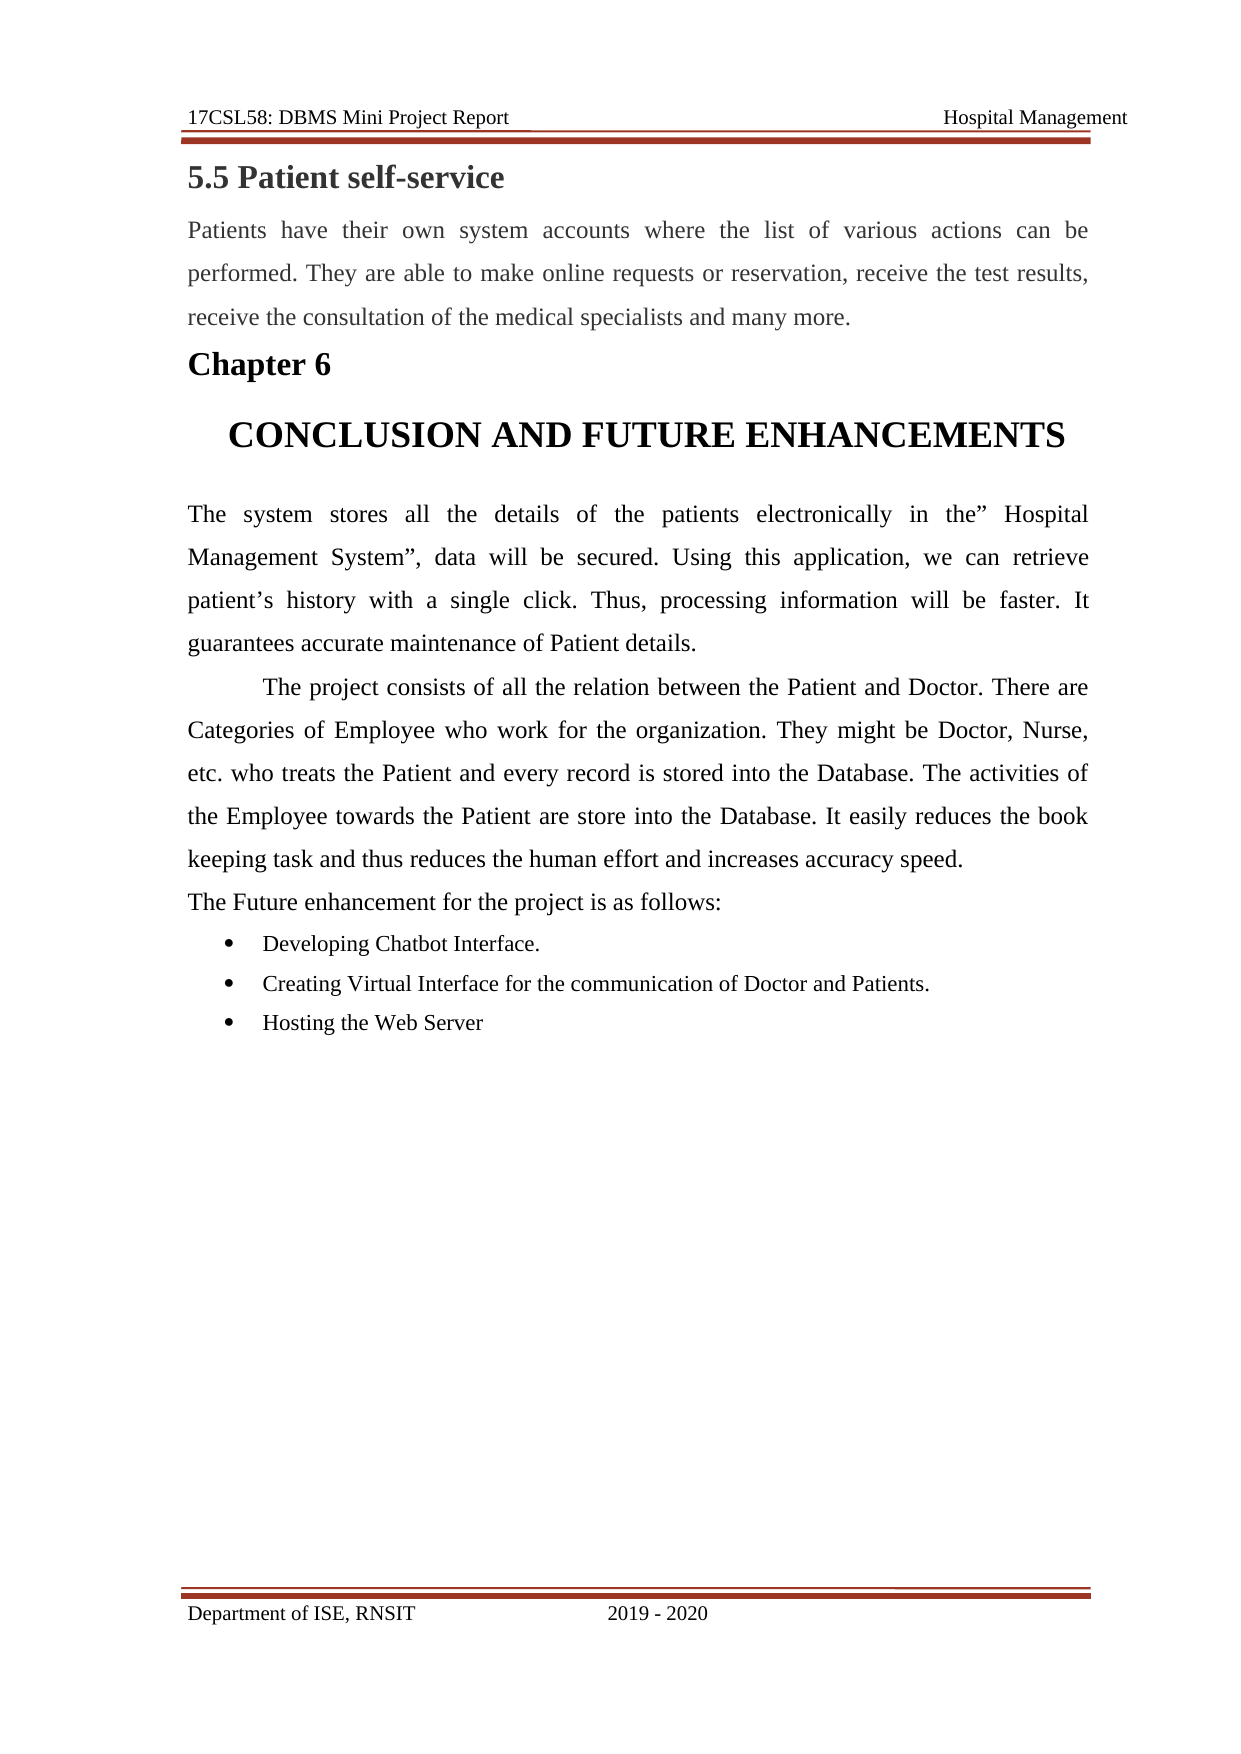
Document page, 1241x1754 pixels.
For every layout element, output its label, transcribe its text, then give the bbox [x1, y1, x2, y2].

subtitle 5.5 Patient self-service [187, 158, 1090, 196]
text Patients have their own system accounts where the list of various actions can be performed. They are able to make online requests or reservation, receive the test results, receive the consultation of the medical specialists and many more. [187, 215, 1090, 330]
text CONCLUSION AND FUTURE ENHANCEMENTS [187, 413, 1087, 456]
text The project consists of all the relation between the Patient and Doctor. There are Categories of Employee who work for the organization. They might be Doctor, Nurse, etc. who treats the Patient and every record is stored into the Database. The activities of the Employee towards the Patient are store into the Database. It easily reduces the book keeping task and thus reduces the human effort and increases accuracy speed. [187, 672, 1090, 873]
list Developing Chatbot Interface. [225, 930, 1090, 957]
text Chapter 6 [187, 345, 1090, 383]
list Creating Virtual Interface for the communication of Doctor and Patients. [225, 970, 1090, 996]
text The Future enhancement for the project is as follows: [187, 887, 1090, 916]
text The system stores all the details of the patients electronically in the” Hospital Management System”, data will be secured. Using this application, we can retrieve patient’s history with a single click. Thus, processing information will be faster. It guarantees accurate maintenance of Patient details. [187, 499, 1090, 657]
list Hosting the Web Server [225, 1009, 1090, 1036]
